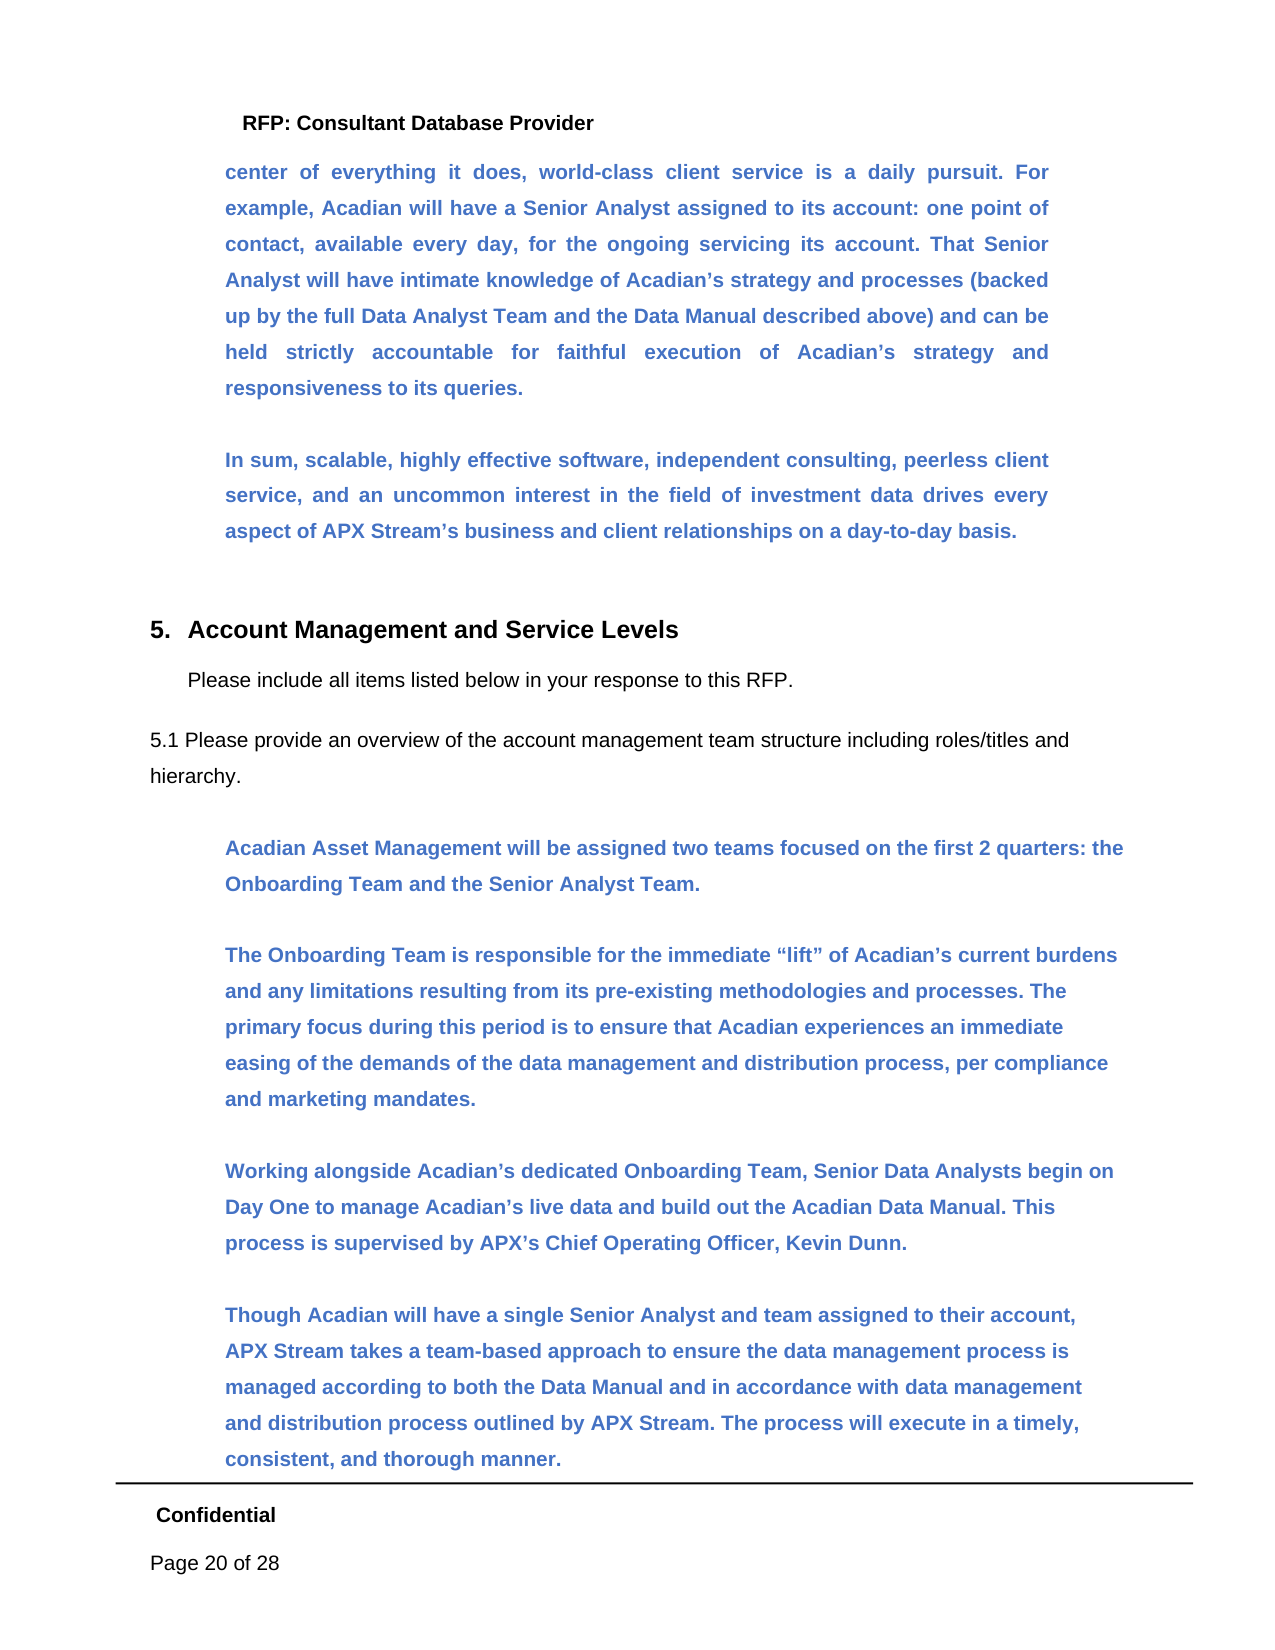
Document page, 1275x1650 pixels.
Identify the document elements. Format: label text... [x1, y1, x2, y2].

text 5.1 Please provide an overview of the account management team structure including roles/titles and hierarchy. [150, 728, 1125, 788]
text Acadian Asset Management will be assigned two teams focused on the first 2 quarters: the Onboarding Team and the Senior Analyst Team. [225, 836, 1125, 895]
list 5. Account Management and Service Levels [150, 615, 1050, 644]
text In sum, scalable, highly effective software, independent consulting, peerless client service, and an uncommon interest in the field of investment data drives every aspect of APX Stream’s business and client relationships on a day-to-day basis. [225, 447, 1050, 543]
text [225, 160, 1050, 399]
text Please include all items listed below in your response to this RFP. [187, 668, 1050, 692]
text Working alongside Acadian’s dedicated Onboarding Team, Senior Data Analysts begin on Day One to manage Acadian’s live data and build out the Acadian Data Manual. This process is supervised by APX’s Chief Operating Officer, Kevin Dunn. [225, 1159, 1125, 1255]
text Though Acadian will have a single Senior Analyst and team assigned to their account, APX Stream takes a team-based approach to ensure the data management process is managed according to both the Data Manual and in accordance with data management and distribution process outlined by APX Stream. The process will execute in a timely, consistent, and thorough manner. [225, 1303, 1125, 1470]
text The Onboarding Team is responsible for the immediate “lift” of Acadian’s current burdens and any limitations resulting from its pre-existing methodologies and processes. The primary focus during this period is to ensure that Acadian experiences an immediate easing of the demands of the data management and distribution process, per compliance and marketing mandates. [225, 943, 1125, 1111]
